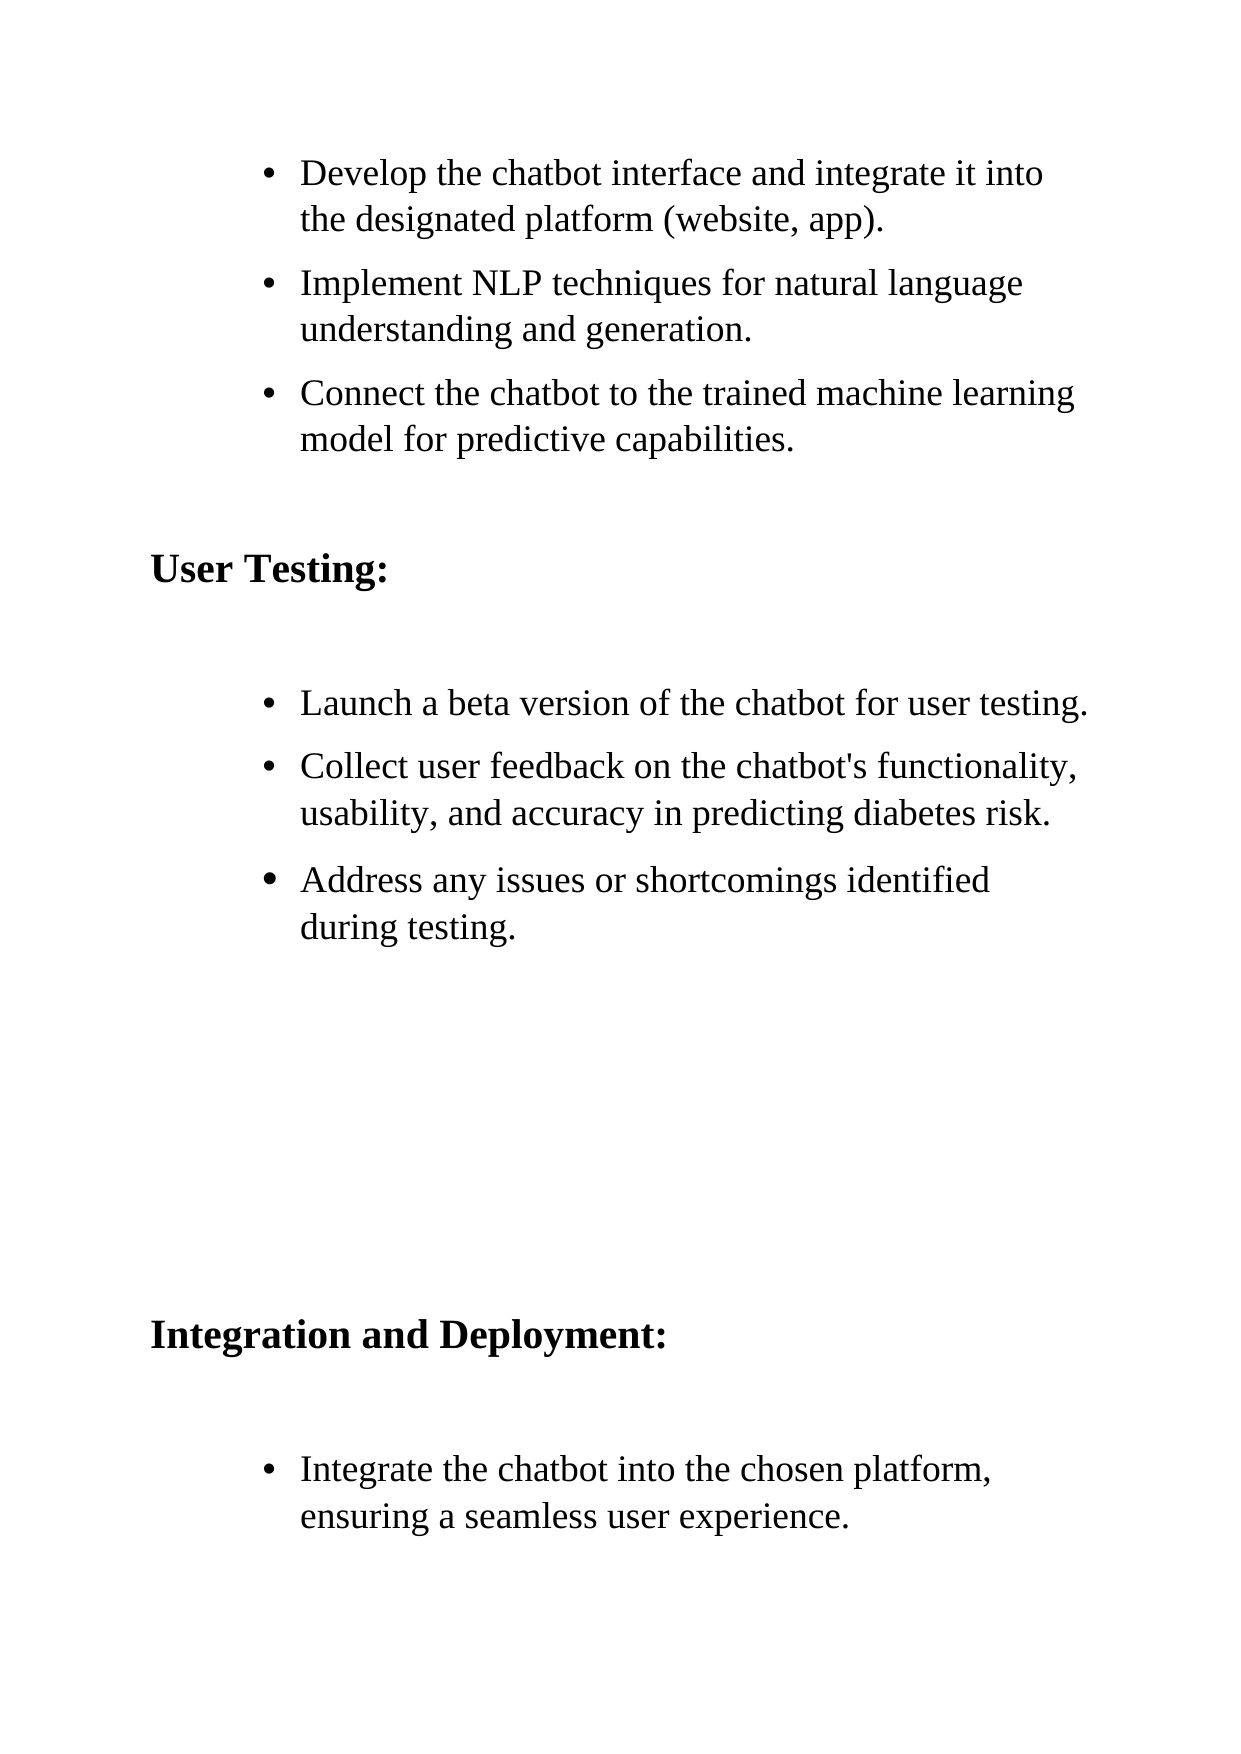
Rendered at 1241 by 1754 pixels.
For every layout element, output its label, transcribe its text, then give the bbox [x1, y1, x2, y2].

list Address any issues or shortcomings identified during testing. [262, 853, 1090, 948]
list Launch a beta version of the chatbot for user testing. [262, 680, 1090, 723]
list Implement NLP techniques for natural language understanding and generation. [262, 260, 1090, 350]
list Integrate the chatbot into the chosen platform, ensuring a seamless user experience. [262, 1446, 1090, 1536]
text User Testing: [150, 543, 1090, 591]
list Collect user feedback on the chatbot's functionality, usability, and accuracy in predicting diabetes risk. [262, 743, 1090, 833]
text Integration and Deployment: [150, 1309, 1090, 1357]
list Connect the chatbot to the trained machine learning model for predictive capabilities. [262, 370, 1090, 460]
list Develop the chatbot interface and integrate it into the designated platform (website, app). [262, 150, 1090, 240]
